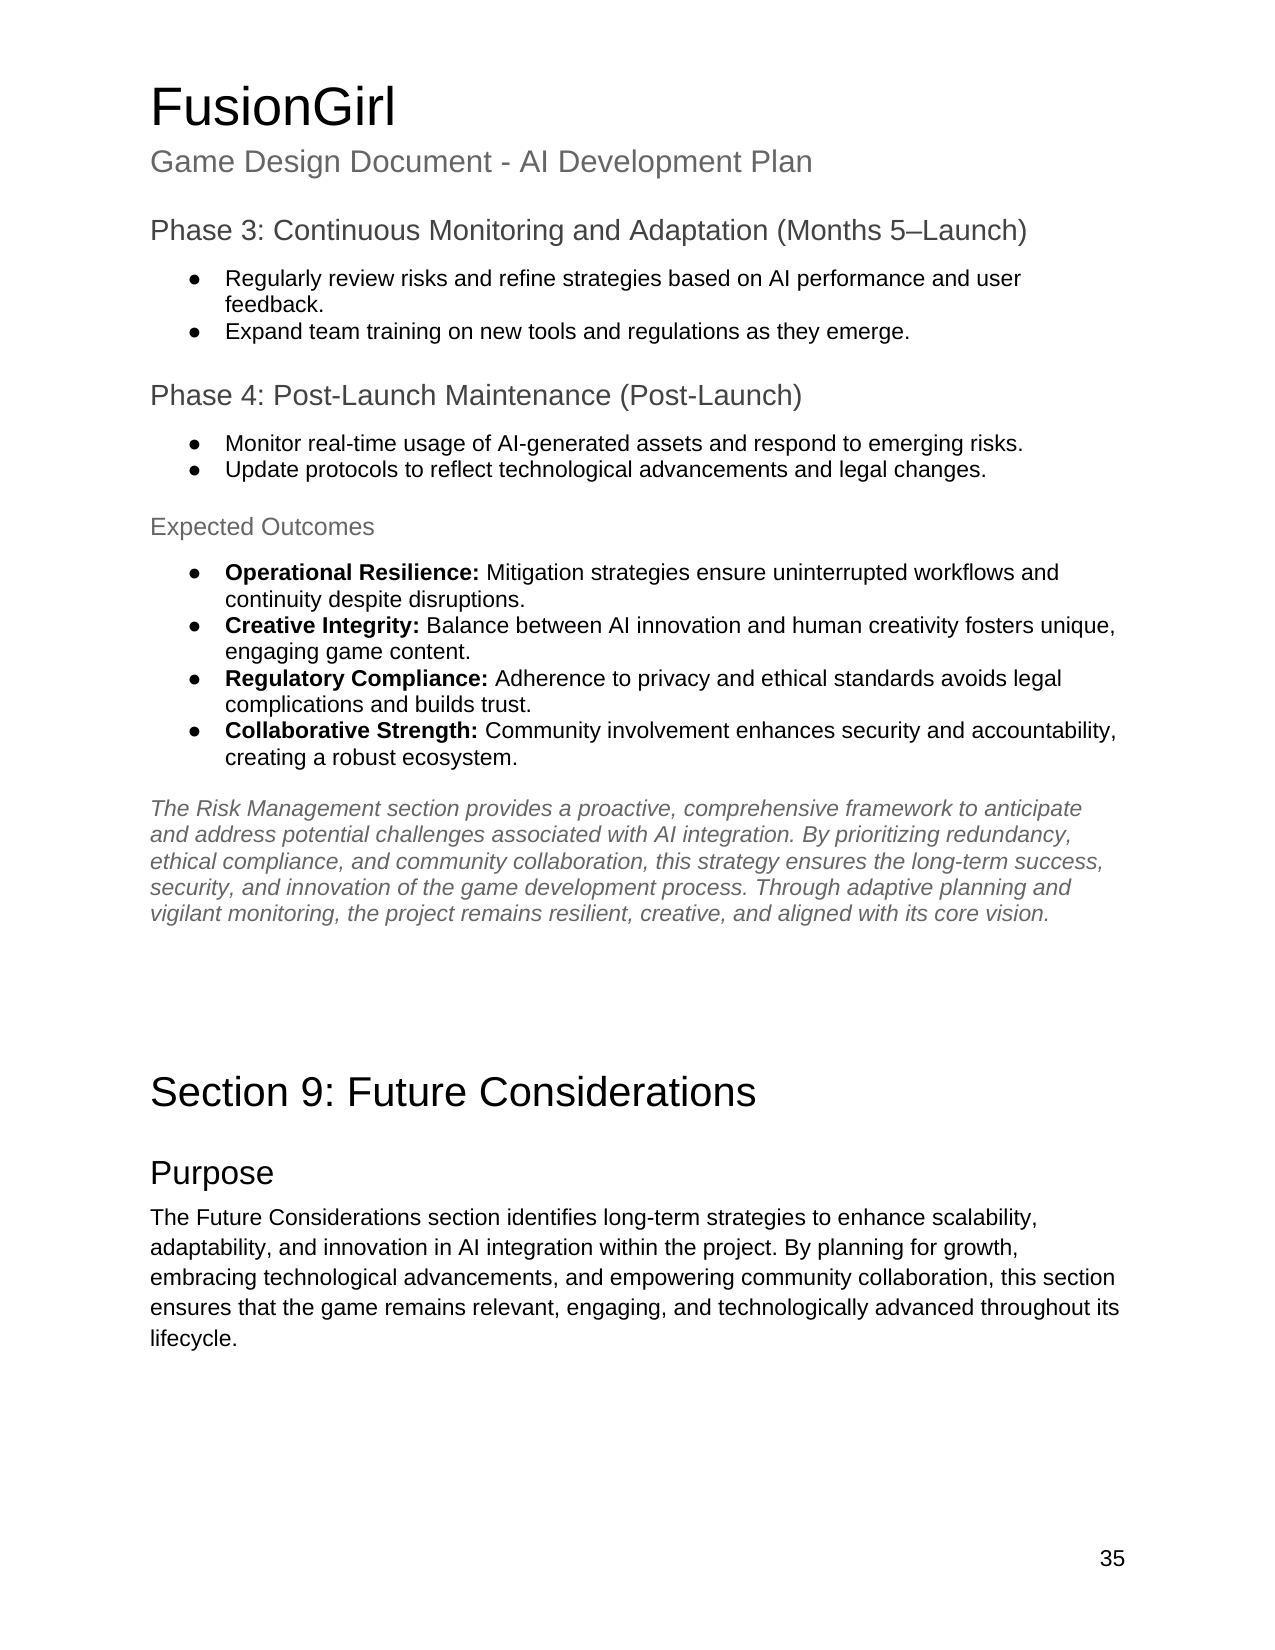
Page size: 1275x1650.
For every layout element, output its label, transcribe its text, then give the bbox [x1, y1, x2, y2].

list Collaborative Strength: Community involvement enhances security and accountability, creating a robust ecosystem. [187, 717, 1125, 770]
text The Future Considerations section identifies long-term strategies to enhance scalability, adaptability, and innovation in AI integration within the project. By planning for growth, embracing technological advancements, and empowering community collaboration, this section ensures that the game remains relevant, engaging, and technologically advanced throughout its lifecycle. [150, 1204, 1125, 1351]
list Regularly review risks and refine strategies based on AI performance and user feedback. [187, 265, 1125, 318]
subtitle Purpose [150, 1153, 1125, 1191]
list Monitor real-time usage of AI-generated assets and respond to emerging risks. [187, 430, 1125, 456]
list Regulatory Compliance: Adherence to privacy and ethical standards avoids legal complications and builds trust. [187, 664, 1125, 717]
list Operational Resilience: Mitigation strategies ensure uninterrupted workflows and continuity despite disruptions. [187, 559, 1125, 612]
list Creative Integrity: Balance between AI innovation and human creativity fosters unique, engaging game content. [187, 612, 1125, 664]
subtitle Section 9: Future Considerations [150, 1067, 1125, 1115]
subtitle The Risk Management section provides a proactive, comprehensive framework to anticipate and address potential challenges associated with AI integration. By prioritizing redundancy, ethical compliance, and community collaboration, this strategy ensures the long-term success, security, and innovation of the game development process. Through adaptive planning and vigilant monitoring, the project remains resilient, creative, and aligned with its core vision. [150, 795, 1125, 927]
subtitle Phase 4: Post-Launch Maintenance (Post-Launch) [150, 377, 1125, 411]
list Expand team training on new tools and regulations as they emerge. [187, 318, 1125, 344]
subtitle Phase 3: Continuous Monitoring and Adaptation (Months 5–Launch) [150, 213, 1125, 246]
list Update protocols to reflect technological advancements and legal changes. [187, 456, 1125, 482]
subtitle Expected Outcomes [150, 512, 1125, 540]
